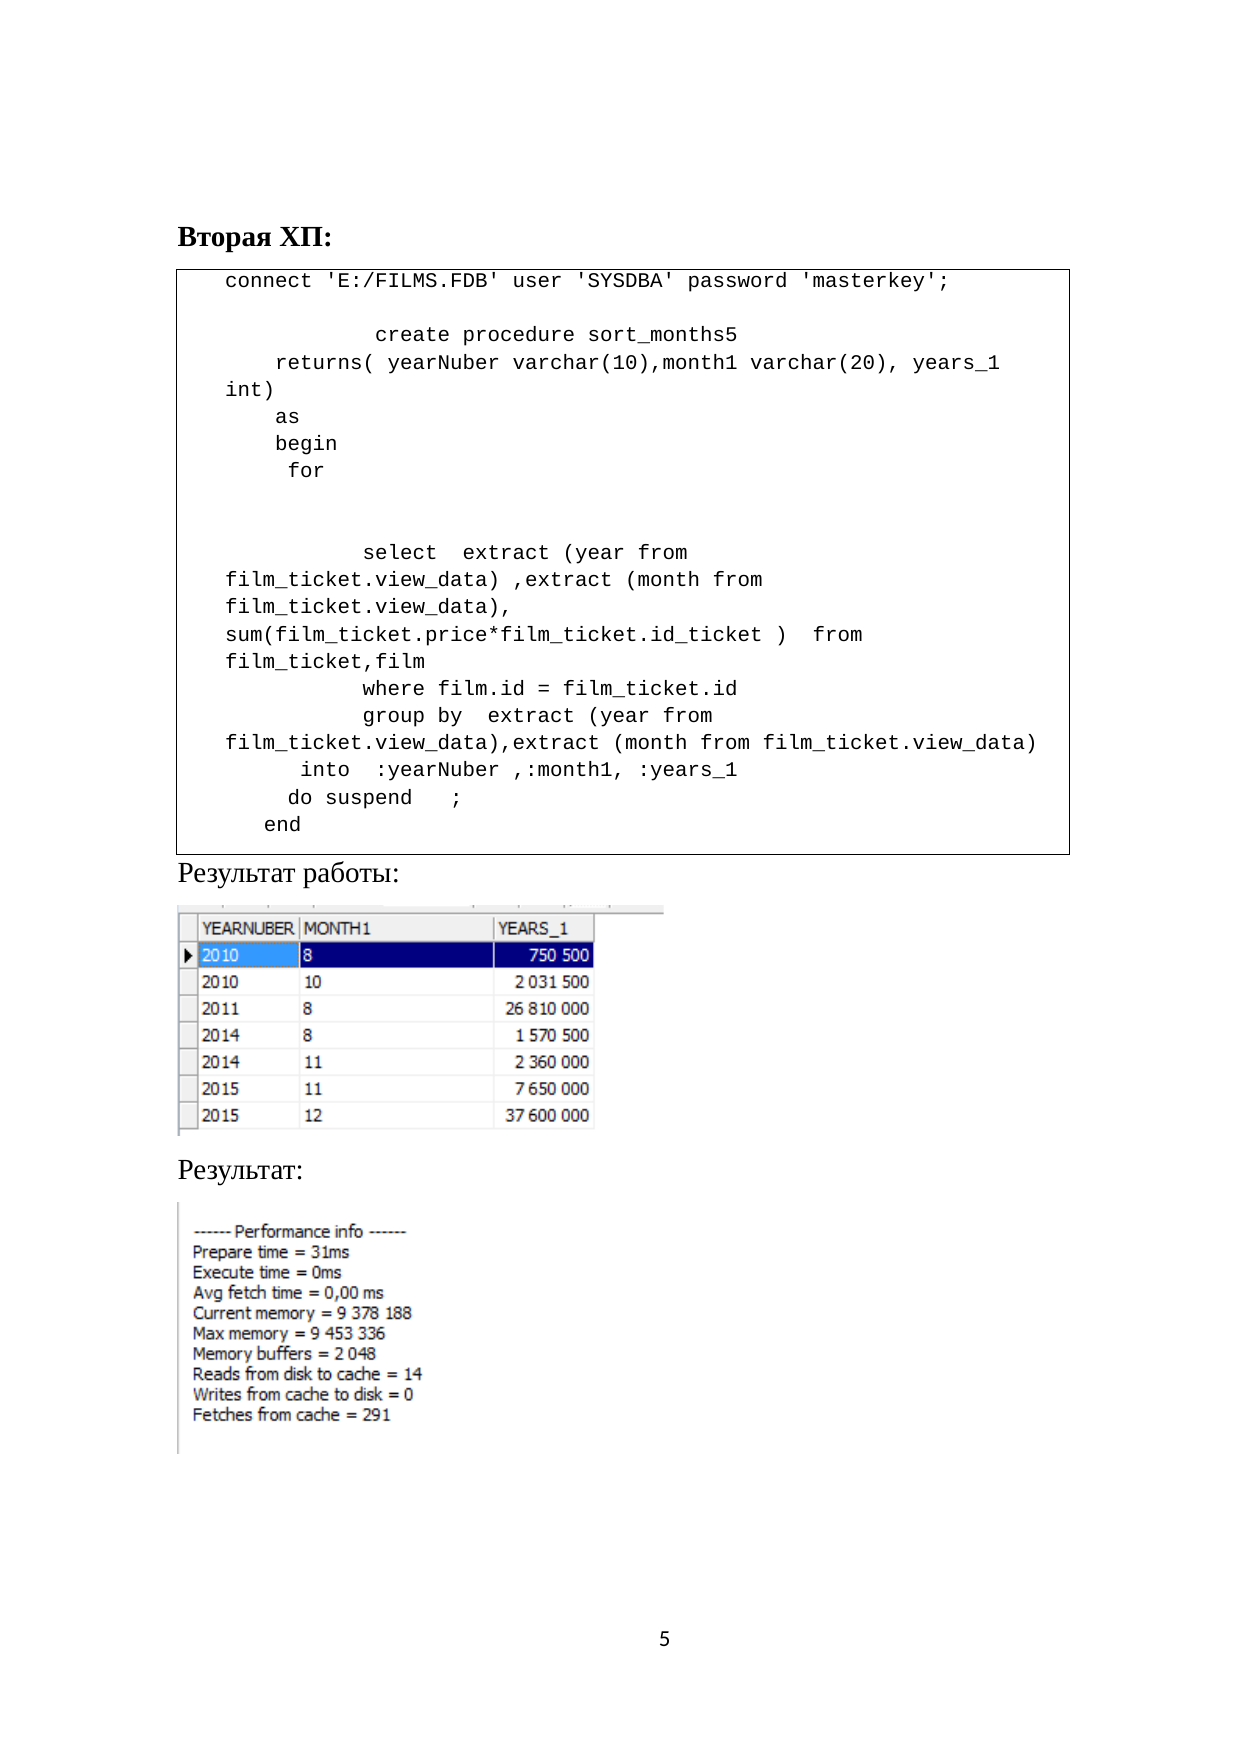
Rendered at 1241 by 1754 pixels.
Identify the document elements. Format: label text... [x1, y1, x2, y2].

picture [177, 905, 664, 1136]
text Вторая ХП: [177, 219, 1152, 252]
picture [177, 1202, 455, 1454]
text Результат работы: [177, 855, 1152, 889]
table_header connect 'E:/FILMS.FDB' user 'SYSDBA' password 'masterkey'; create procedure sort_months5 returns( yearNuber varchar(10),month1 varchar(20), years_1 int) as begin for select extract (year from film_ticket.view_data) ,extract (month from film_ticket.view_data), sum(film_ticket.price*film_ticket.id_ticket ) from film_ticket,film where film.id = film_ticket.id group by extract (year from film_ticket.view_data),extract (month from film_ticket.view_data) into :yearNuber ,:month1, :years_1 do suspend ; end [177, 270, 1069, 854]
text Результат: [177, 1152, 1152, 1186]
